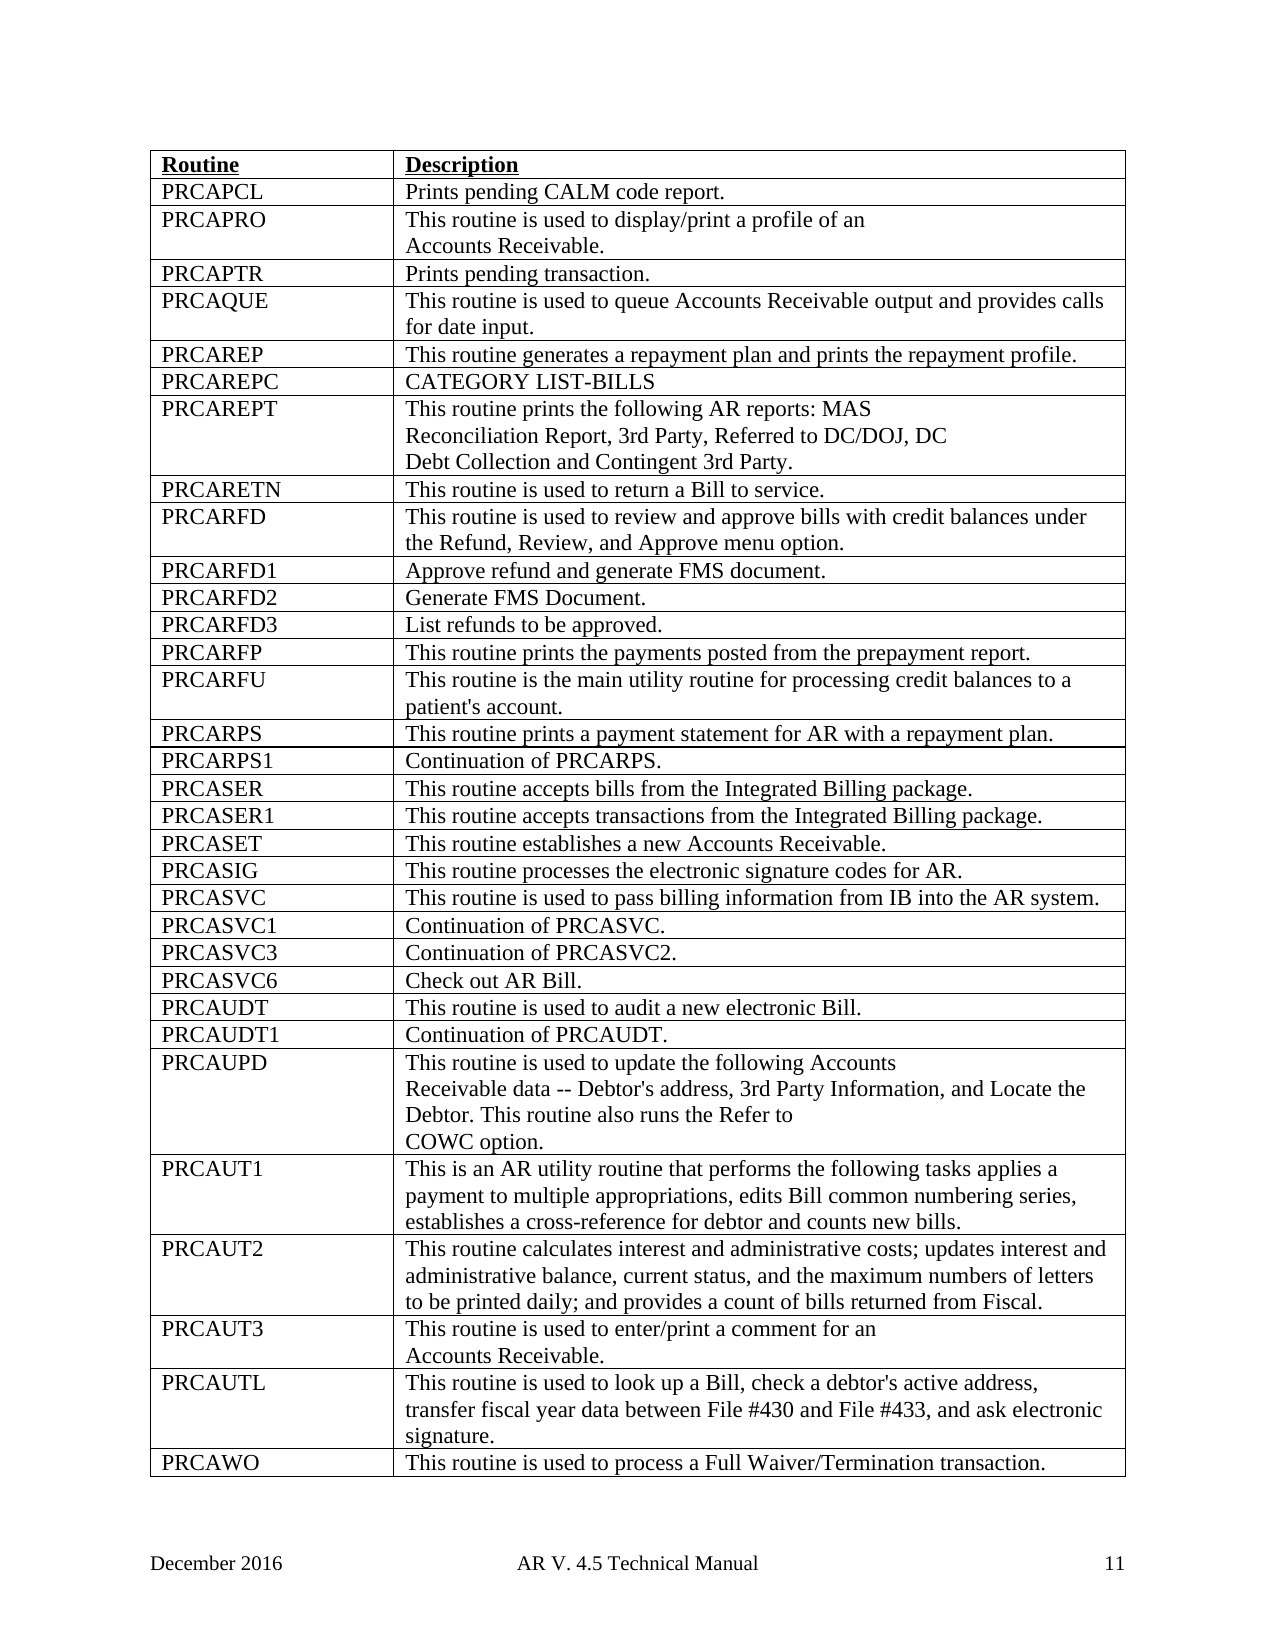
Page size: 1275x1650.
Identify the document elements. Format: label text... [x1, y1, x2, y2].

table_cell PRCARFD [151, 503, 393, 556]
table_cell This routine is used to audit a new electronic Bill. [394, 994, 1125, 1020]
table_cell This routine is used to return a Bill to service. [394, 476, 1125, 502]
table_cell This routine is used to display/print a profile of an Accounts Receivable. [394, 206, 1125, 258]
table_cell This routine is used to update the following Accounts Receivable data -- Debtor's address, 3rd Party Information, and Locate the Debtor. This routine also runs the Refer to COWC option. [394, 1049, 1125, 1154]
table_cell Prints pending CALM code report. [394, 179, 1125, 205]
table_cell This routine accepts bills from the Integrated Billing package. [394, 775, 1125, 801]
table_cell PRCARFU [151, 666, 393, 719]
table_cell PRCAREPT [151, 396, 393, 474]
table_cell This routine is used to process a Full Waiver/Termination transaction. [394, 1449, 1125, 1476]
table_cell PRCAUDT1 [151, 1021, 393, 1048]
table_cell Prints pending transaction. [394, 260, 1125, 286]
table_cell PRCAPRO [151, 206, 393, 258]
table_cell This routine calculates interest and administrative costs; updates interest and administrative balance, current status, and the maximum numbers of letters to be printed daily; and provides a count of bills returned from Fiscal. [394, 1235, 1125, 1314]
table_cell This routine prints the payments posted from the prepayment report. [394, 639, 1125, 665]
table_cell PRCASVC6 [151, 967, 393, 993]
table_cell PRCAUT1 [151, 1155, 393, 1234]
table_cell Check out AR Bill. [394, 967, 1125, 993]
table_cell This routine prints the following AR reports: MAS Reconciliation Report, 3rd Party, Referred to DC/DOJ, DC Debt Collection and Contingent 3rd Party. [394, 396, 1125, 474]
table_cell This routine processes the electronic signature codes for AR. [394, 857, 1125, 883]
table_cell Continuation of PRCAUDT. [394, 1021, 1125, 1048]
table_cell PRCAUT3 [151, 1316, 393, 1368]
table_cell This is an AR utility routine that performs the following tasks applies a payment to multiple appropriations, edits Bill common numbering series, establishes a cross-reference for debtor and counts new bills. [394, 1155, 1125, 1234]
table_cell List refunds to be approved. [394, 612, 1125, 638]
table_cell Continuation of PRCASVC2. [394, 939, 1125, 966]
table_cell Generate FMS Document. [394, 584, 1125, 611]
table_cell CATEGORY LIST-BILLS [394, 368, 1125, 394]
table_cell PRCAREP [151, 341, 393, 367]
table_cell PRCAPCL [151, 179, 393, 205]
table_cell PRCARPS1 [151, 748, 393, 774]
table_cell This routine is used to look up a Bill, check a debtor's active address, transfer fiscal year data between File #430 and File #433, and ask electronic signature. [394, 1369, 1125, 1448]
table_cell PRCASVC1 [151, 912, 393, 938]
table_cell PRCASVC [151, 885, 393, 911]
table_cell PRCARFD3 [151, 612, 393, 638]
table_header Routine [151, 151, 393, 177]
table_cell This routine is used to enter/print a comment for an Accounts Receivable. [394, 1316, 1125, 1368]
table_cell This routine generates a repayment plan and prints the repayment profile. [394, 341, 1125, 367]
table_cell PRCAPTR [151, 260, 393, 286]
table_cell PRCAWO [151, 1449, 393, 1476]
table_cell This routine is the main utility routine for processing credit balances to a patient's account. [394, 666, 1125, 719]
table_cell PRCASER [151, 775, 393, 801]
table_cell PRCARETN [151, 476, 393, 502]
table_cell This routine establishes a new Accounts Receivable. [394, 830, 1125, 856]
table_cell PRCAQUE [151, 287, 393, 340]
table_header Description [394, 151, 1125, 177]
table_cell PRCASER1 [151, 802, 393, 829]
table_cell Approve refund and generate FMS document. [394, 557, 1125, 583]
table_cell PRCAUT2 [151, 1235, 393, 1314]
table_cell PRCARPS [151, 720, 393, 746]
table_cell PRCAUPD [151, 1049, 393, 1154]
table_cell Continuation of PRCASVC. [394, 912, 1125, 938]
table_cell PRCASVC3 [151, 939, 393, 966]
table_cell PRCASIG [151, 857, 393, 883]
table_cell PRCASET [151, 830, 393, 856]
table_cell This routine is used to review and approve bills with credit balances under the Refund, Review, and Approve menu option. [394, 503, 1125, 556]
table_cell PRCAUDT [151, 994, 393, 1020]
table_cell This routine is used to queue Accounts Receivable output and provides calls for date input. [394, 287, 1125, 340]
table_cell This routine accepts transactions from the Integrated Billing package. [394, 802, 1125, 829]
table_cell PRCAREPC [151, 368, 393, 394]
table_cell PRCAUTL [151, 1369, 393, 1448]
table_cell This routine prints a payment statement for AR with a repayment plan. [394, 720, 1125, 746]
table_cell PRCARFD2 [151, 584, 393, 611]
table_cell Continuation of PRCARPS. [394, 748, 1125, 774]
table_cell This routine is used to pass billing information from IB into the AR system. [394, 885, 1125, 911]
table_cell PRCARFD1 [151, 557, 393, 583]
table_cell PRCARFP [151, 639, 393, 665]
